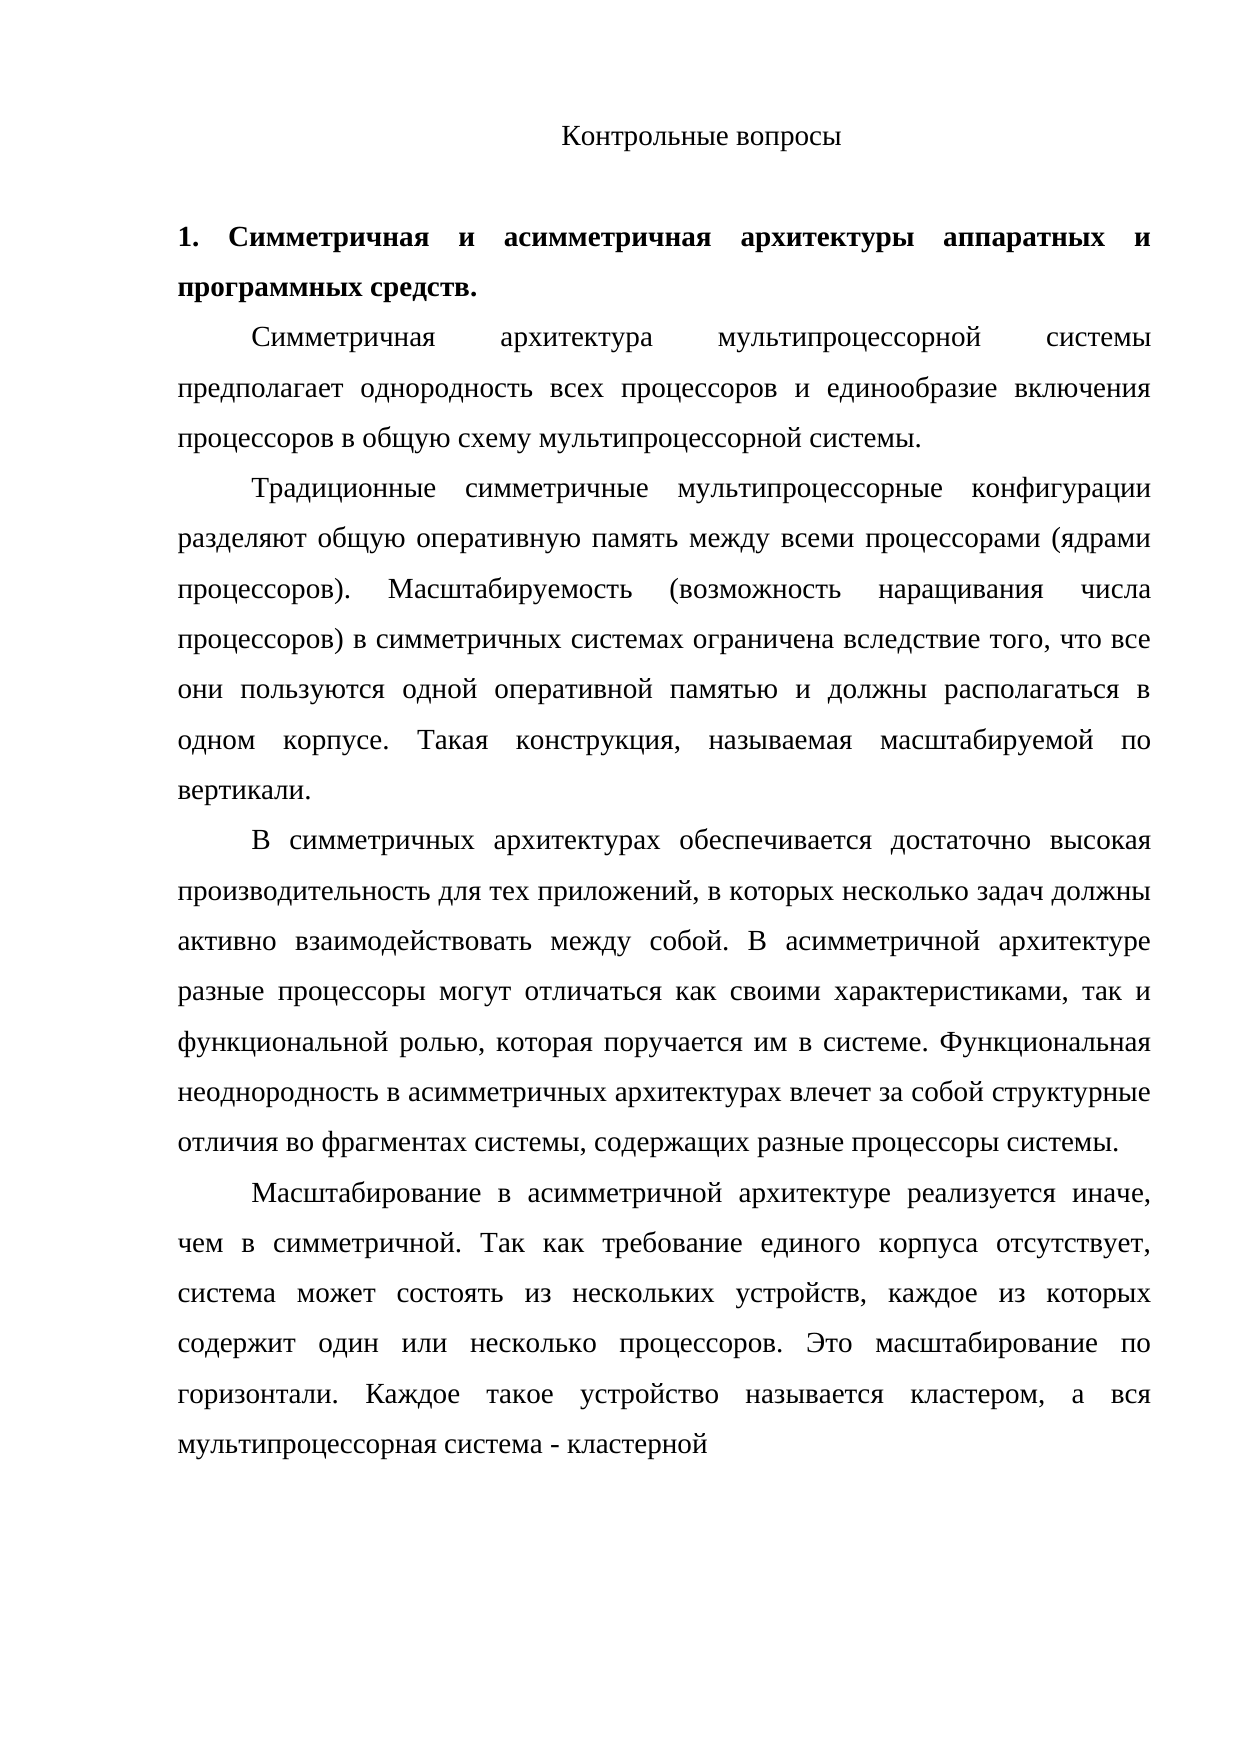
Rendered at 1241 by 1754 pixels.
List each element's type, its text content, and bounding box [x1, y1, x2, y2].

text Традиционные симметричные мультипроцессорные конфигурации разделяют общую оперативную память между всеми процессорами (ядрами процессоров). Масштабируемость (возможность наращивания числа процессоров) в симметричных системах ограничена вследствие того, что все они пользуются одной оперативной памятью и должны располагаться в одном корпусе. Такая конструкция, называемая масштабируемой по вертикали. [177, 470, 1152, 806]
text 1. Симметричная и асимметричная архитектуры аппаратных и программных средств. [177, 219, 1152, 303]
text В симметричных архитектурах обеспечивается достаточно высокая производительность для тех приложений, в которых несколько задач должны активно взаимодействовать между собой. В асимметричной архитектуре разные процессоры могут отличаться как своими характеристиками, так и функциональной ролью, которая поручается им в системе. Функциональная неоднородность в асимметричных архитектурах влечет за собой структурные отличия во фрагментах системы, содержащих разные процессоры системы. [177, 822, 1152, 1158]
text Симметричная архитектура мультипроцессорной системы предполагает однородность всех процессоров и единообразие включения процессоров в общую схему мультипроцессорной системы. [177, 319, 1152, 453]
text Масштабирование в асимметричной архитектуре реализуется иначе, чем в симметричной. Так как требование единого корпуса отсутствует, система может состоять из нескольких устройств, каждое из которых содержит один или несколько процессоров. Это масштабирование по горизонтали. Каждое такое устройство называется кластером, а вся мультипроцессорная система - кластерной [177, 1175, 1152, 1460]
text Контрольные вопросы [177, 118, 1152, 152]
